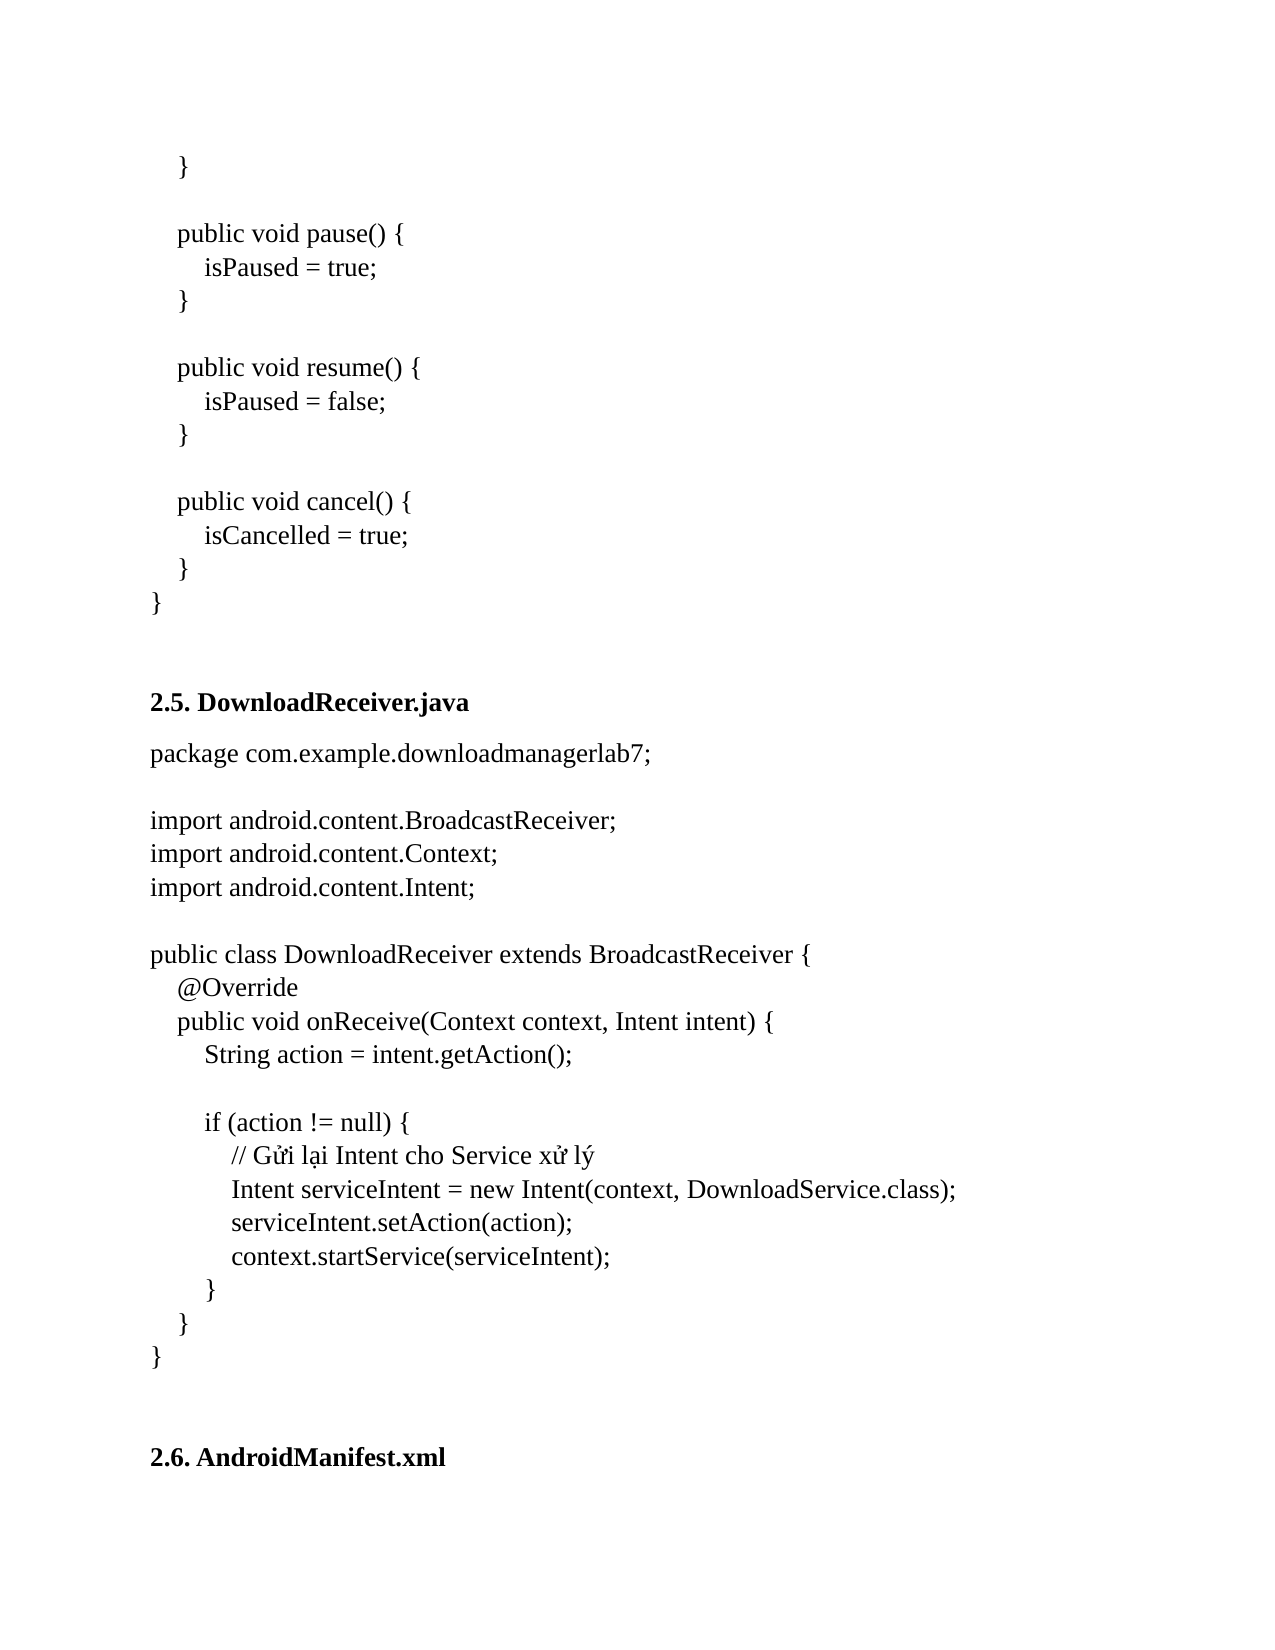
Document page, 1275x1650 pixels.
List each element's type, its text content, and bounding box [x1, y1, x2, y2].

text package com.example.downloadmanagerlab7; import android.content.BroadcastReceiver; import android.content.Context; import android.content.Intent; public class DownloadReceiver extends BroadcastReceiver { @Override public void onReceive(Context context, Intent intent) { String action = intent.getAction(); if (action != null) { // Gửi lại Intent cho Service xử lý Intent serviceIntent = new Intent(context, DownloadService.class); serviceIntent.setAction(action); context.startService(serviceIntent); } } } [150, 737, 1125, 1372]
text 2.6. AndroidManifest.xml [150, 1441, 1125, 1472]
text 2.5. DownloadReceiver.java [150, 686, 1125, 718]
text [150, 150, 1125, 617]
